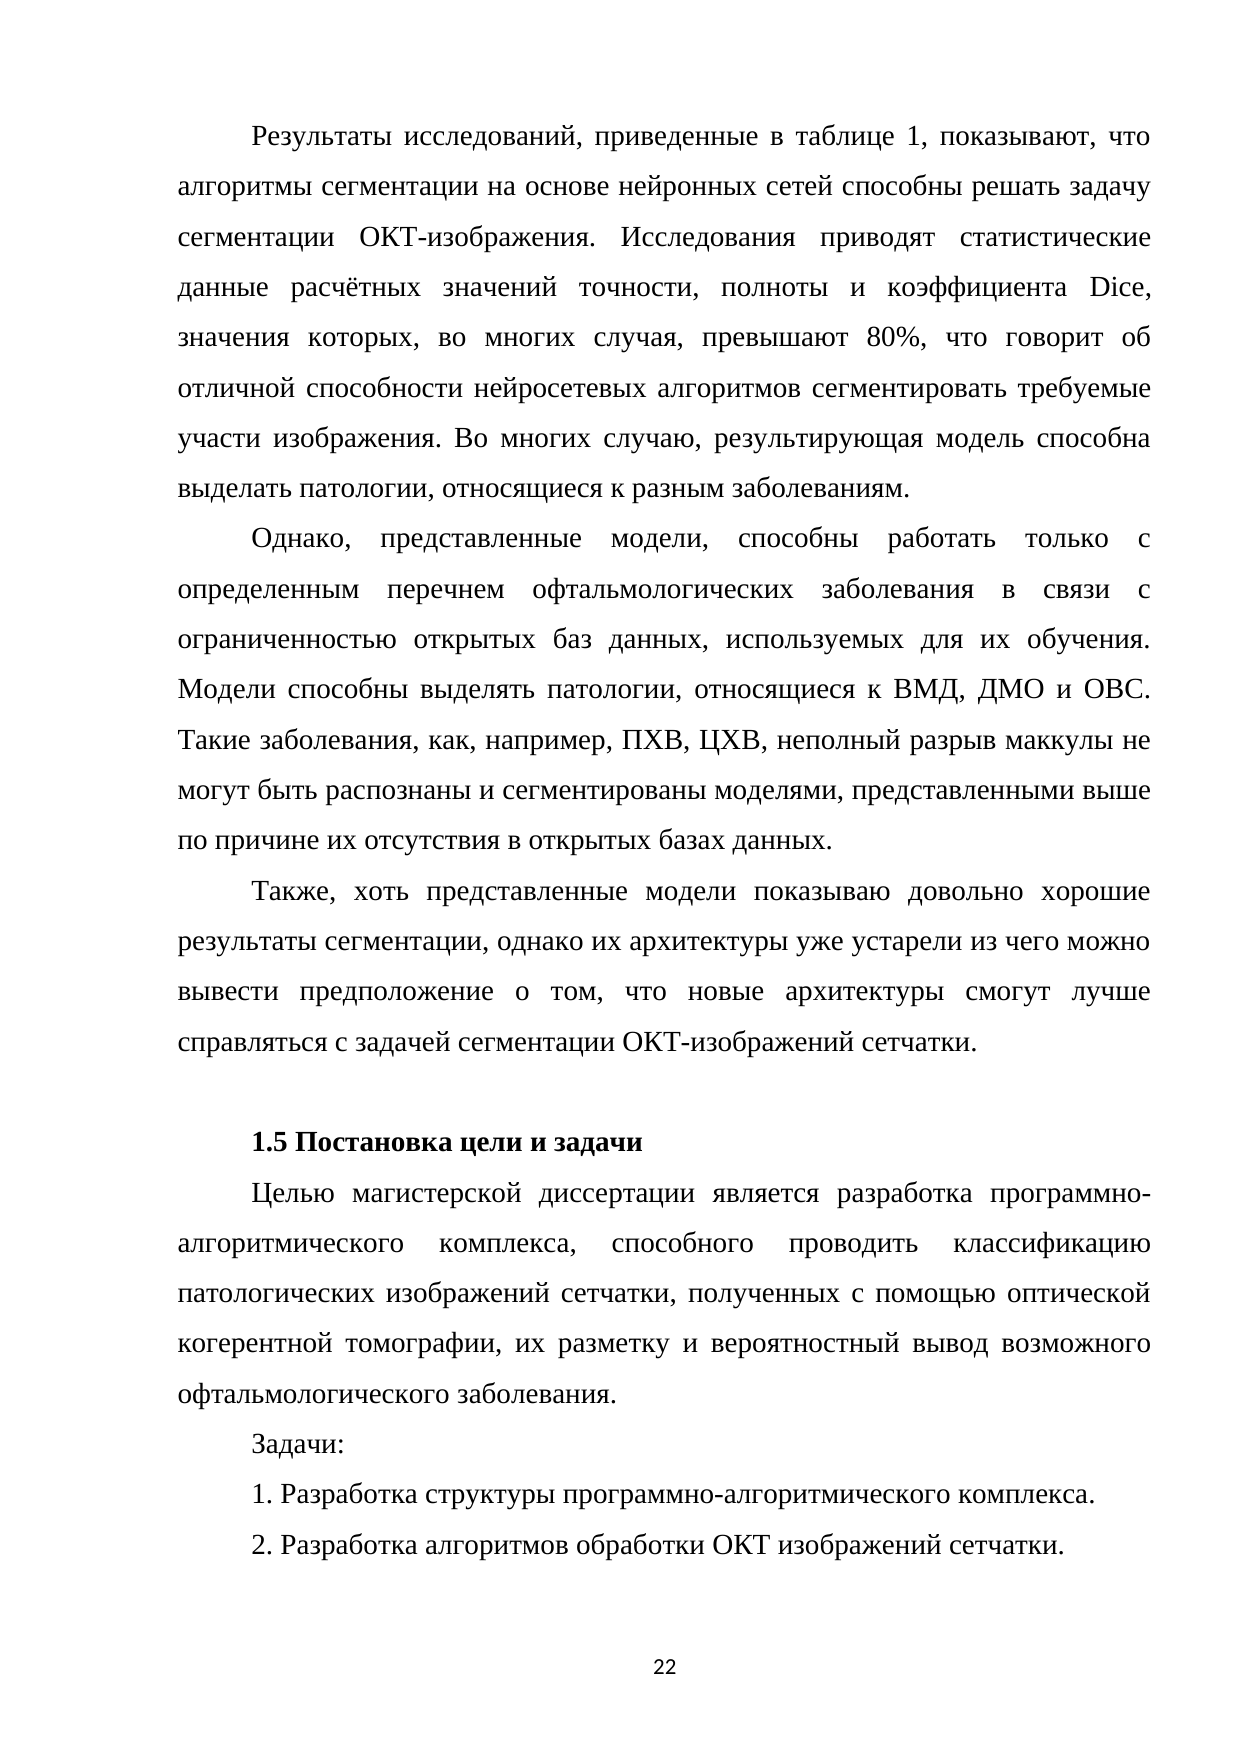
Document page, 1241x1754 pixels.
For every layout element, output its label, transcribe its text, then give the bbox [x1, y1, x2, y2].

subtitle Постановка цели и задачи [177, 1124, 1152, 1158]
text Однако, представленные модели, способны работать только с определенным перечнем офтальмологических заболевания в связи с ограниченностью открытых баз данных, используемых для их обучения. Модели способны выделять патологии, относящиеся к ВМД, ДМО и ОВС. Такие заболевания, как, например, ПХВ, ЦХВ, неполный разрыв маккулы не могут быть распознаны и сегментированы моделями, представленными выше по причине их отсутствия в открытых базах данных. [177, 521, 1152, 856]
text Также, хоть представленные модели показываю довольно хорошие результаты сегментации, однако их архитектуры уже устарели из чего можно вывести предположение о том, что новые архитектуры смогут лучше справляться с задачей сегментации ОКТ-изображений сетчатки. [177, 873, 1152, 1057]
text Результаты исследований, приведенные в таблице 1, показывают, что алгоритмы сегментации на основе нейронных сетей способны решать задачу сегментации ОКТ-изображения. Исследования приводят статистические данные расчётных значений точности, полноты и коэффициента Dice, значения которых, во многих случая, превышают 80%, что говорит об отличной способности нейросетевых алгоритмов сегментировать требуемые участи изображения. Во многих случаю, результирующая модель способна выделать патологии, относящиеся к разным заболеваниям. [177, 118, 1152, 504]
list Разработка структуры программно-алгоритмического комплекса. [177, 1477, 1152, 1510]
list Разработка алгоритмов обработки ОКТ изображений сетчатки. [177, 1527, 1152, 1560]
text Задачи: [177, 1426, 1152, 1460]
